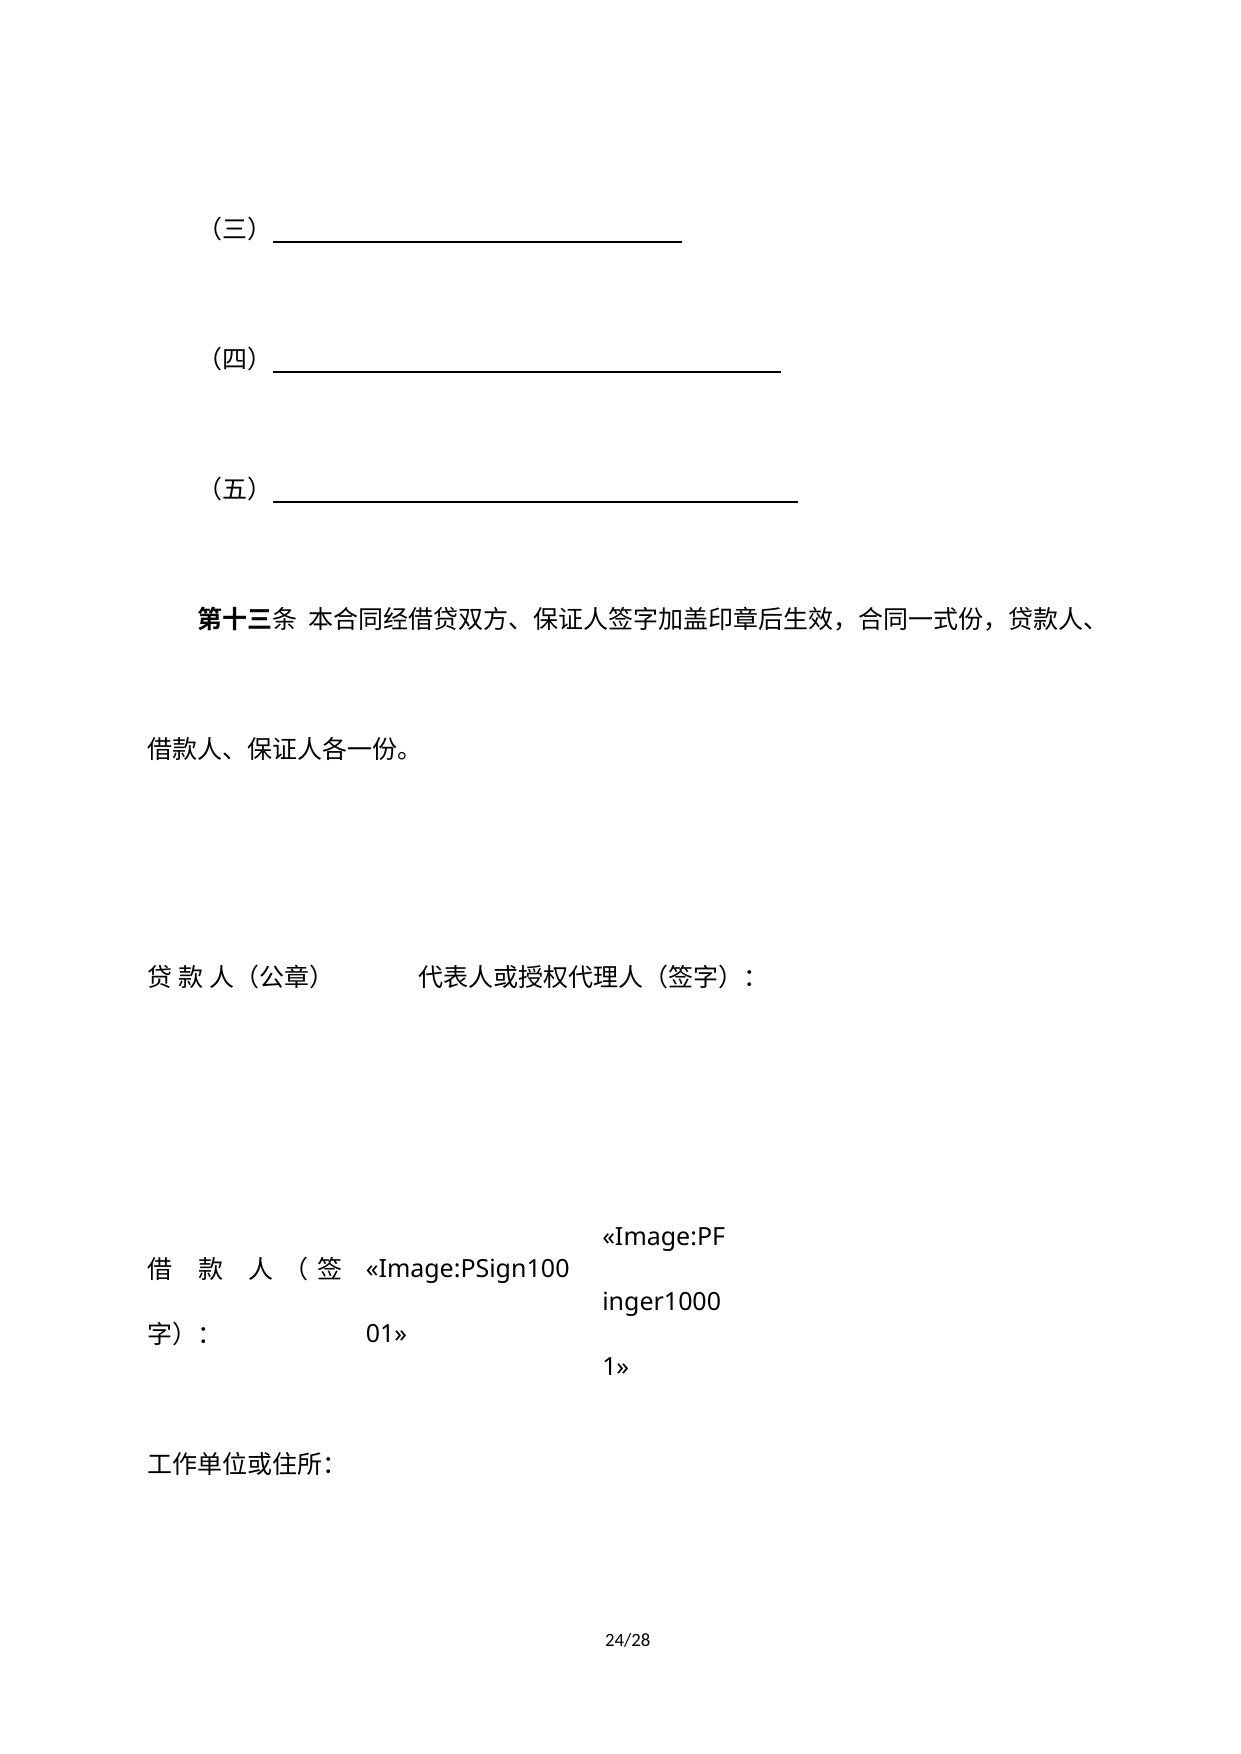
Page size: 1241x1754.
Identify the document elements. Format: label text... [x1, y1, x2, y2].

text （五） [148, 456, 1107, 521]
table_header «Image:PFinger10001» [591, 1203, 738, 1398]
table_header 借 款 人（签字）： [136, 1203, 354, 1398]
text （三） [148, 196, 1107, 261]
text 工作单位或住所： [148, 1431, 1107, 1496]
text （四） [148, 326, 1107, 391]
table_header «Image:PSign10001» [354, 1203, 591, 1398]
text 贷 款 人（公章） 代表人或授权代理人（签字）： [148, 943, 1107, 1008]
text 借款人、保证人各一份。 [148, 716, 1107, 813]
text 第十三条 本合同经借贷双方、保证人签字加盖印章后生效，合同一式份，贷款人、 [148, 586, 1107, 651]
